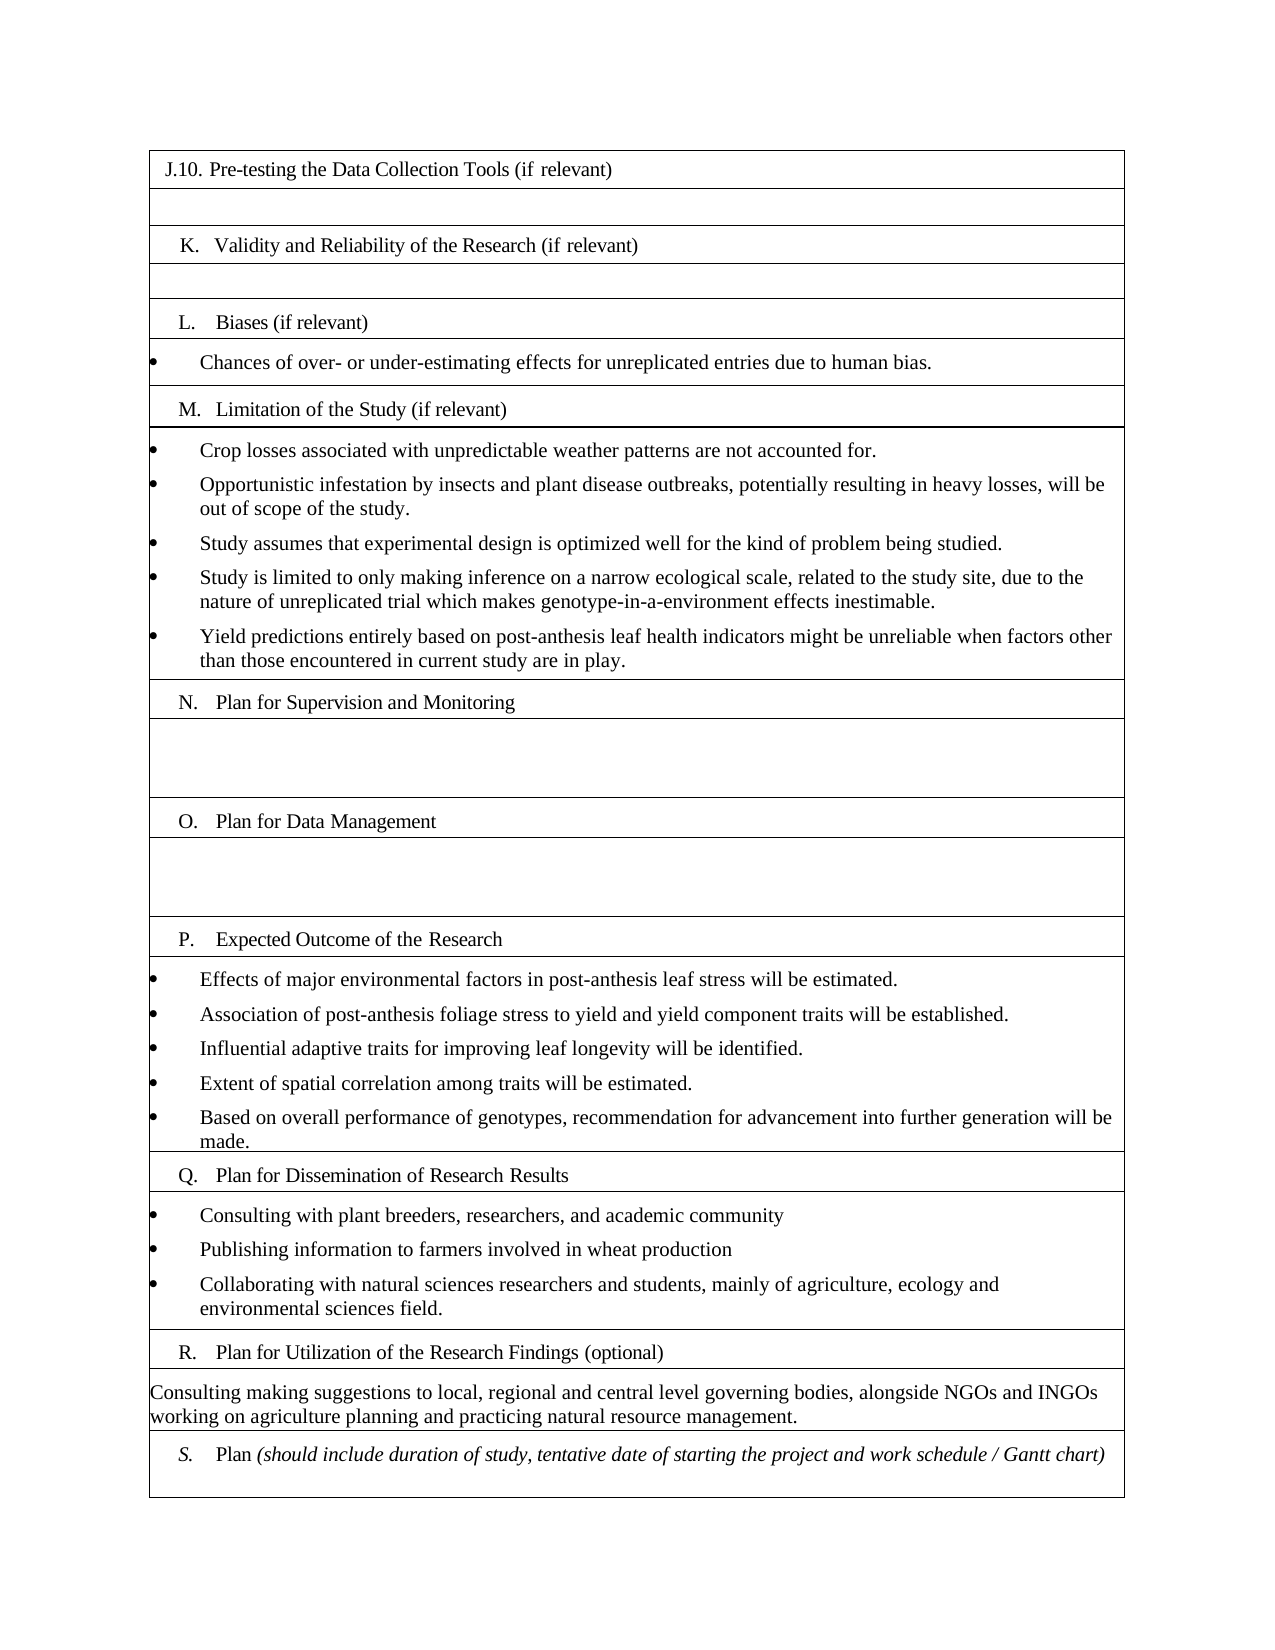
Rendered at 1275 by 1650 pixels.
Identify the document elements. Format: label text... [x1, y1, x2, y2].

table_cell Plan (should include duration of study, tentative date of starting the project and work schedule / Gantt chart) [150, 1431, 1124, 1497]
table_cell [150, 189, 1124, 225]
table_cell [150, 719, 1124, 797]
table_cell Chances of over- or under-estimating effects for unreplicated entries due to human bias. [150, 339, 1124, 385]
table_cell Consulting making suggestions to local, regional and central level governing bodies, alongside NGOs and INGOs working on agriculture planning and practicing natural resource management. [150, 1369, 1124, 1430]
table_cell J.10. Pre-testing the Data Collection Tools (if relevant) [150, 151, 1124, 188]
table_cell Expected Outcome of the Research [150, 917, 1124, 956]
table_cell Effects of major environmental factors in post-anthesis leaf stress will be estimated. Association of post-anthesis foliage stress to yield and yield component traits will be established. Influential adaptive traits for improving leaf longevity will be identified. Extent of spatial correlation among traits will be estimated. Based on overall performance of genotypes, recommendation for advancement into further generation will be made. [150, 957, 1124, 1151]
table_cell Consulting with plant breeders, researchers, and academic community Publishing information to farmers involved in wheat production Collaborating with natural sciences researchers and students, mainly of agriculture, ecology and environmental sciences field. [150, 1192, 1124, 1328]
table_cell Crop losses associated with unpredictable weather patterns are not accounted for. Opportunistic infestation by insects and plant disease outbreaks, potentially resulting in heavy losses, will be out of scope of the study. Study assumes that experimental design is optimized well for the kind of problem being studied. Study is limited to only making inference on a narrow ecological scale, related to the study site, due to the nature of unreplicated trial which makes genotype-in-a-environment effects inestimable. Yield predictions entirely based on post-anthesis leaf health indicators might be unreliable when factors other than those encountered in current study are in play. [150, 428, 1124, 678]
table_cell Biases (if relevant) [150, 299, 1124, 338]
table_cell [150, 838, 1124, 916]
table_cell Plan for Supervision and Monitoring [150, 680, 1124, 718]
table_cell Plan for Utilization of the Research Findings (optional) [150, 1330, 1124, 1368]
table_cell Limitation of the Study (if relevant) [150, 386, 1124, 426]
table_cell Plan for Data Management [150, 798, 1124, 837]
table_cell K. Validity and Reliability of the Research (if relevant) [150, 226, 1124, 263]
table_cell Plan for Dissemination of Research Results [150, 1152, 1124, 1191]
table_cell [150, 264, 1124, 298]
